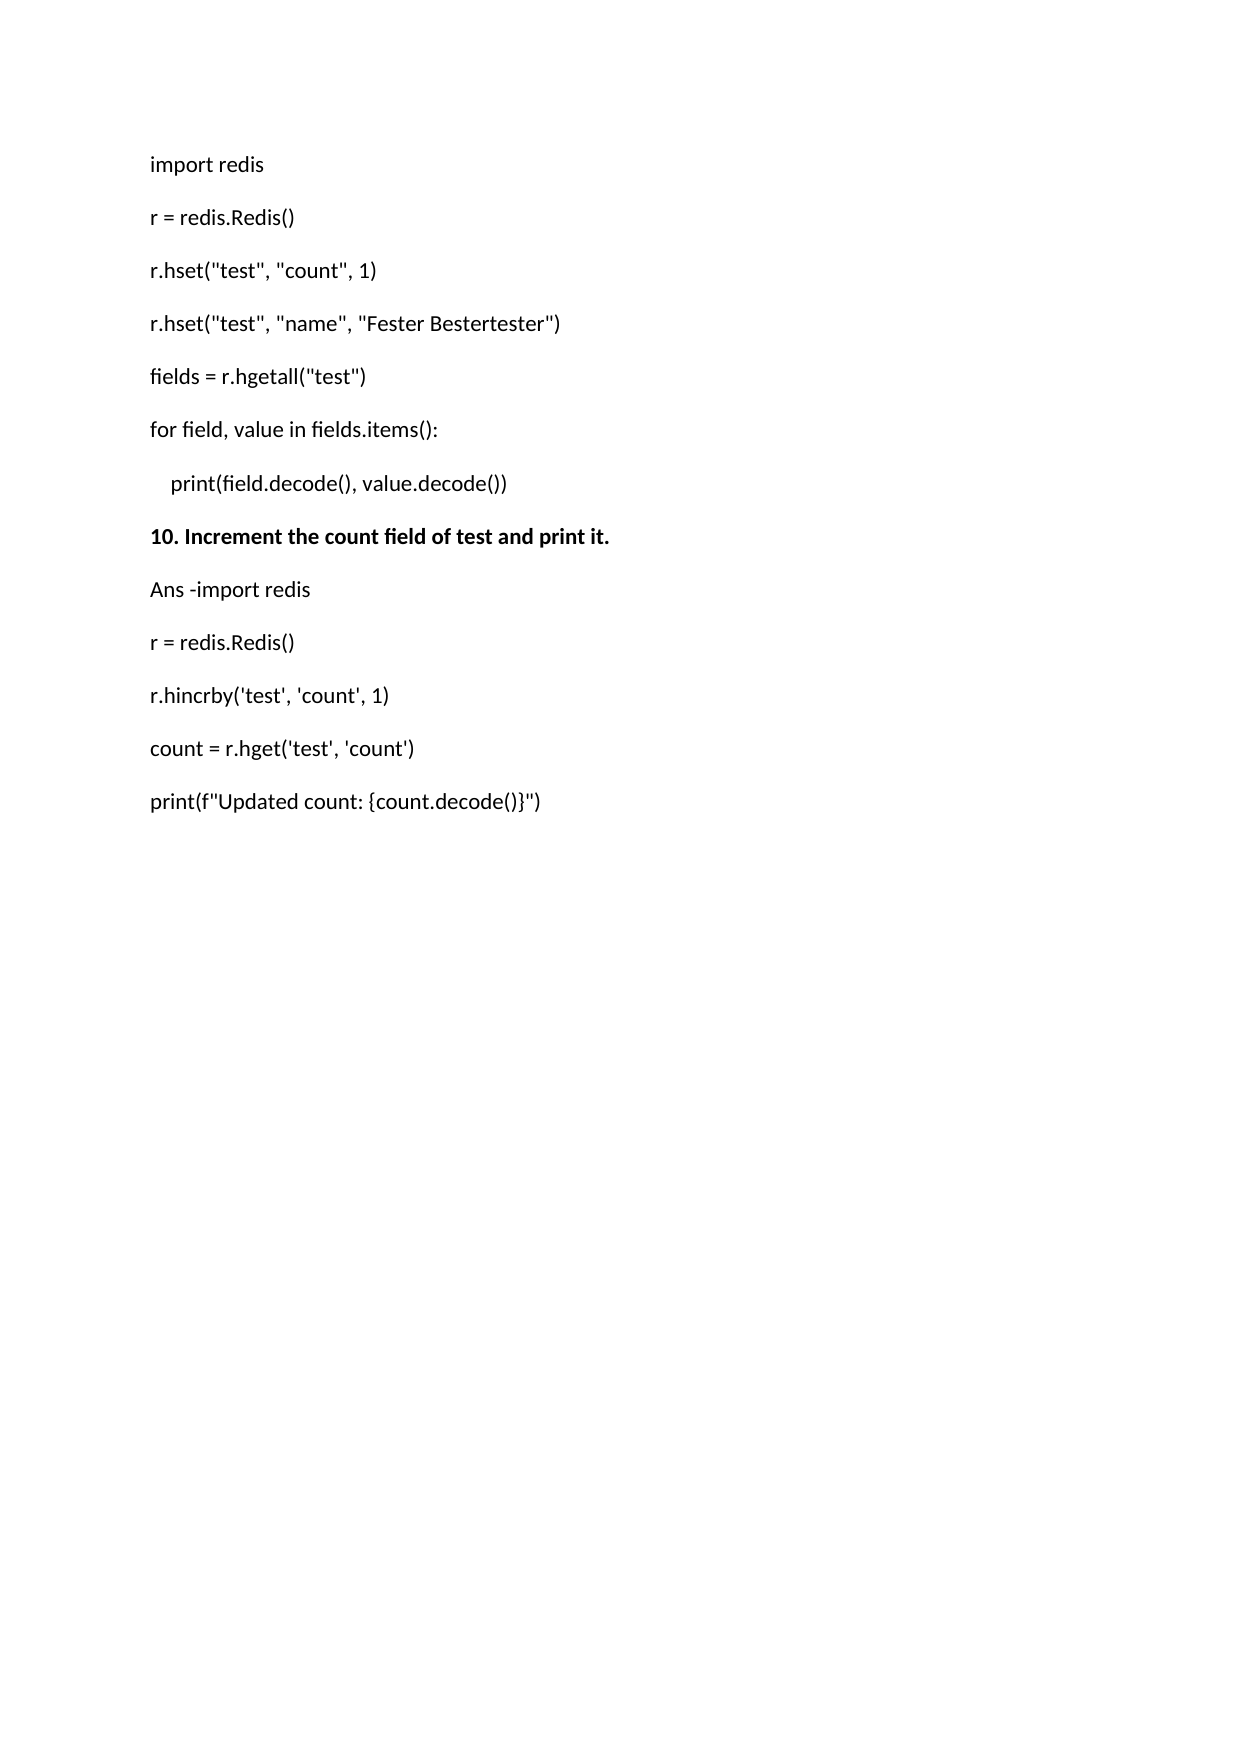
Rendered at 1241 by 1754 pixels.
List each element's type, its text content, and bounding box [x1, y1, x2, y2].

text r = redis.Redis() [150, 203, 1090, 231]
text for field, value in fields.items(): [150, 416, 1090, 444]
text import redis [150, 150, 1090, 178]
text r.hset("test", "name", "Fester Bestertester") [150, 309, 1090, 337]
text r.hincrby('test', 'count', 1) [150, 681, 1090, 709]
text print(field.decode(), value.decode()) [150, 469, 1090, 497]
text fields = r.hgetall("test") [150, 362, 1090, 391]
text count = r.hget('test', 'count') [150, 734, 1090, 762]
text Ans -import redis [150, 575, 1090, 603]
text print(f"Updated count: {count.decode()}") [150, 787, 1090, 816]
text r.hset("test", "count", 1) [150, 256, 1090, 284]
text r = redis.Redis() [150, 628, 1090, 656]
text 10. Increment the count field of test and print it. [150, 522, 1090, 550]
